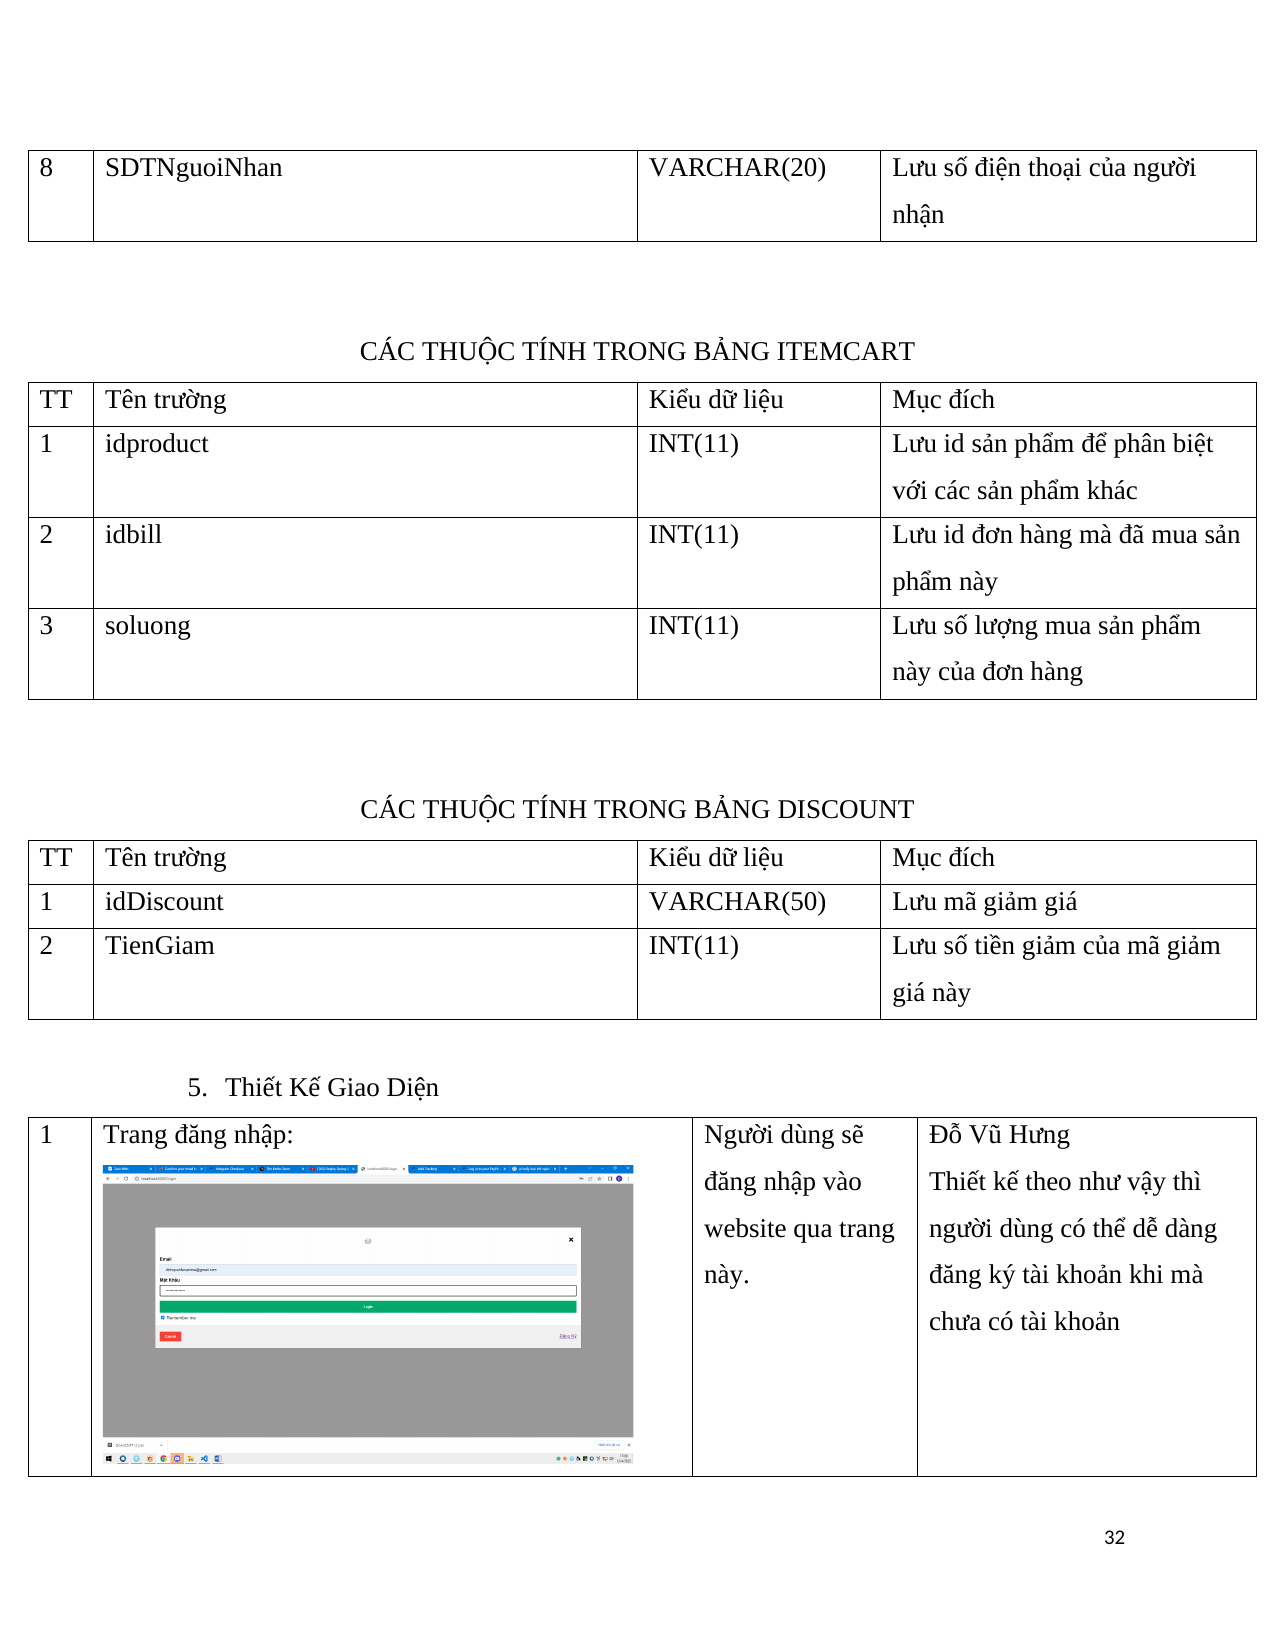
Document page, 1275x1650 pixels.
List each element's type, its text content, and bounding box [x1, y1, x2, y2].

table_cell INT(11) [638, 427, 880, 517]
table_cell Lưu số tiền giảm của mã giảm giá này [881, 929, 1256, 1019]
table_cell TienGiam [94, 929, 637, 1019]
table_cell idDiscount [94, 885, 637, 928]
subtitle Thiết Kế Giao Diện [187, 1071, 1125, 1102]
text CÁC THUỘC TÍNH TRONG BẢNG ITEMCART [150, 335, 1125, 366]
table_header TT [29, 383, 93, 426]
table_cell Lưu số lượng mua sản phẩm này của đơn hàng [881, 609, 1256, 698]
table_header Đỗ Vũ Hưng Thiết kế theo như vậy thì người dùng có thể dễ dàng đăng ký tài khoản khi mà chưa có tài khoản [918, 1118, 1256, 1476]
table_header Mục đích [881, 841, 1256, 884]
table_cell soluong [94, 609, 637, 698]
table_cell 2 [29, 929, 93, 1019]
table_header Kiểu dữ liệu [638, 841, 880, 884]
table_cell Lưu mã giảm giá [881, 885, 1256, 928]
table_cell 2 [29, 518, 93, 608]
table_cell Lưu id đơn hàng mà đã mua sản phẩm này [881, 518, 1256, 608]
table_cell idproduct [94, 427, 637, 517]
table_cell VARCHAR(20) [638, 151, 880, 241]
table_cell 3 [29, 609, 93, 698]
table_cell INT(11) [638, 518, 880, 608]
table_header Trang đăng nhập: 1. Trang đăng Nhập [92, 1118, 692, 1476]
table_cell INT(11) [638, 929, 880, 1019]
picture [102, 1165, 634, 1464]
table_cell 8 [29, 151, 93, 241]
table_cell SDTNguoiNhan [94, 151, 637, 241]
table_cell 1 [29, 427, 93, 517]
table_cell Lưu id sản phẩm để phân biệt với các sản phẩm khác [881, 427, 1256, 517]
table_header Tên trường [94, 383, 637, 426]
table_header Tên trường [94, 841, 637, 884]
table_header Người dùng sẽ đăng nhập vào website qua trang này. [693, 1118, 917, 1476]
text CÁC THUỘC TÍNH TRONG BẢNG DISCOUNT [150, 793, 1125, 824]
table_header Kiểu dữ liệu [638, 383, 880, 426]
table_cell Lưu số điện thoại của người nhận [881, 151, 1256, 241]
table_header Mục đích [881, 383, 1256, 426]
table_cell idbill [94, 518, 637, 608]
table_cell VARCHAR(50) [638, 885, 880, 928]
table_cell INT(11) [638, 609, 880, 698]
table_header 1 [29, 1118, 91, 1476]
table_header TT [29, 841, 93, 884]
table_cell 1 [29, 885, 93, 928]
